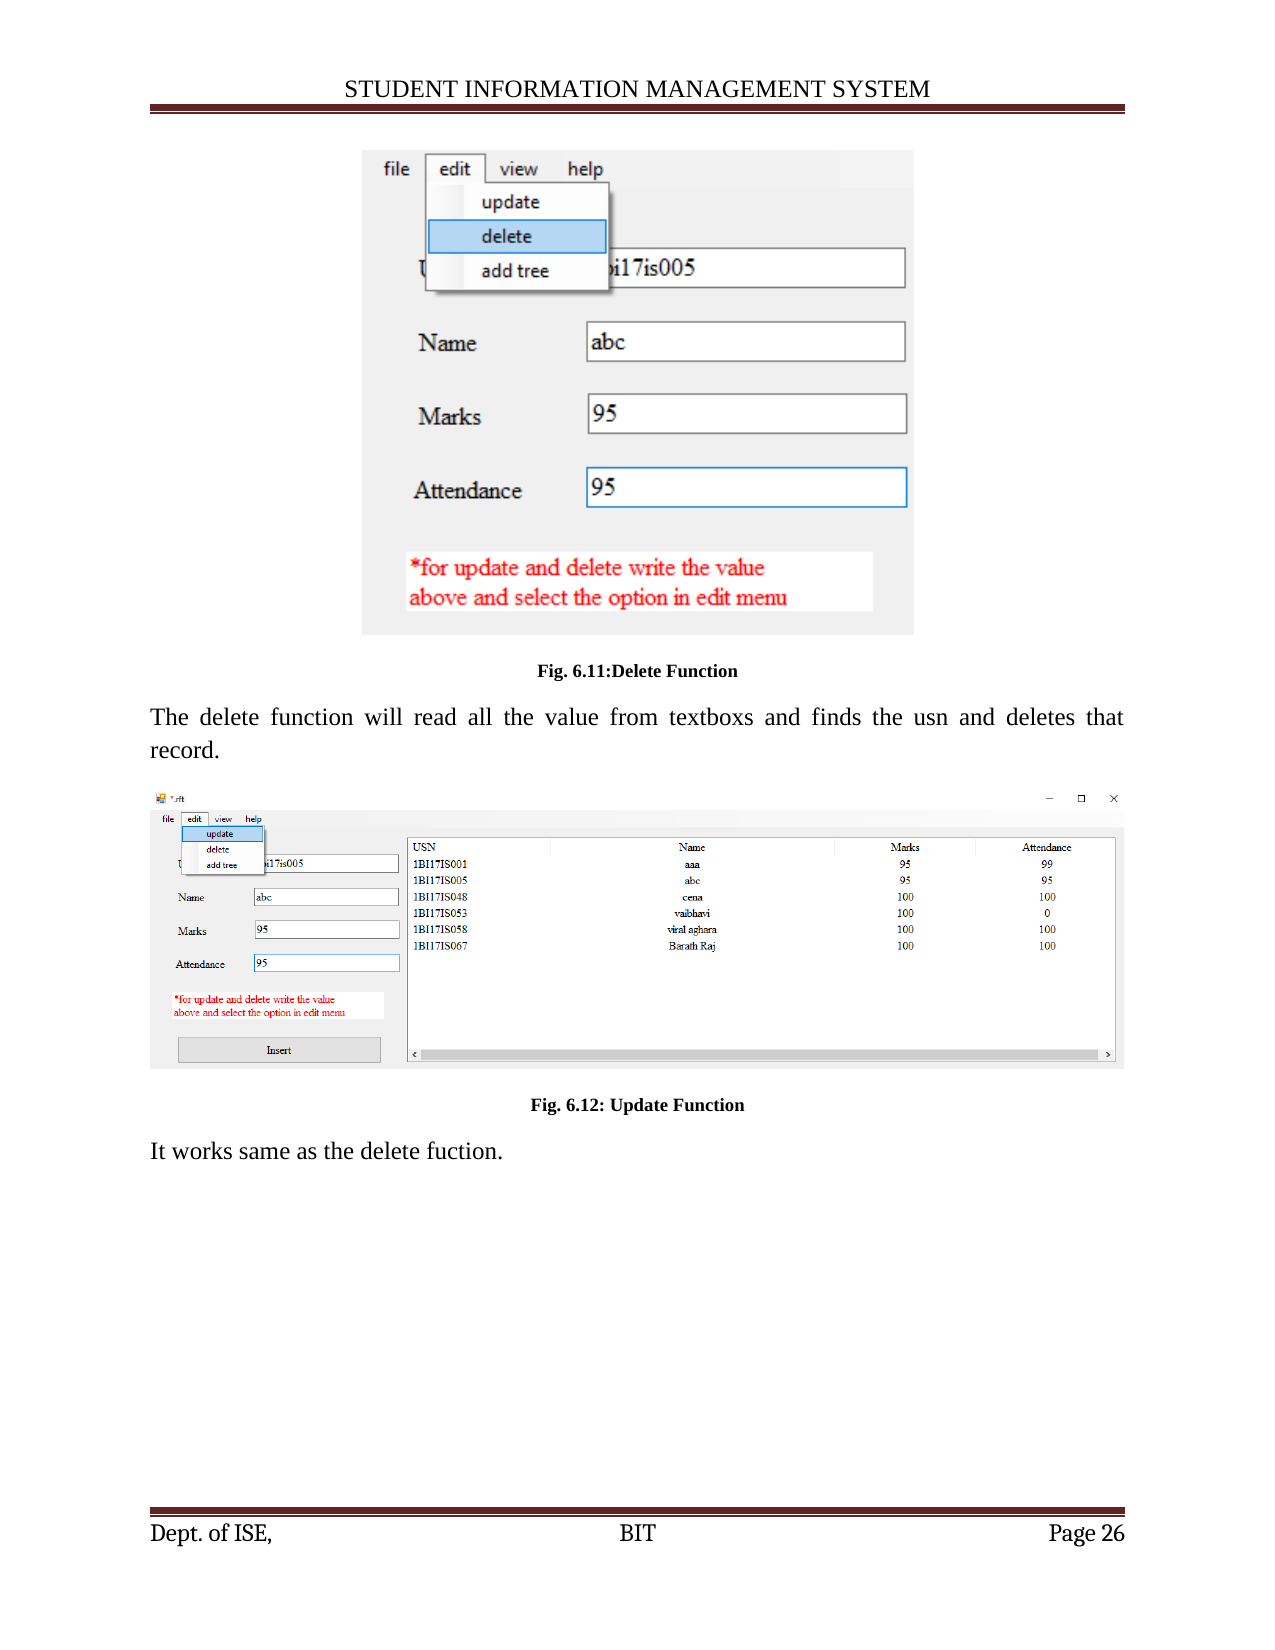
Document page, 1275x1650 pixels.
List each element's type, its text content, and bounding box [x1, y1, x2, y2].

picture [150, 789, 1125, 1069]
text Fig. 6.11:Delete Function [150, 660, 1125, 681]
text Fig. 6.12: Update Function [150, 1094, 1125, 1115]
text The delete function will read all the value from textboxs and finds the usn and deletes that record. [150, 702, 1125, 764]
picture [361, 150, 914, 635]
text It works same as the delete fuction. [150, 1136, 1125, 1165]
